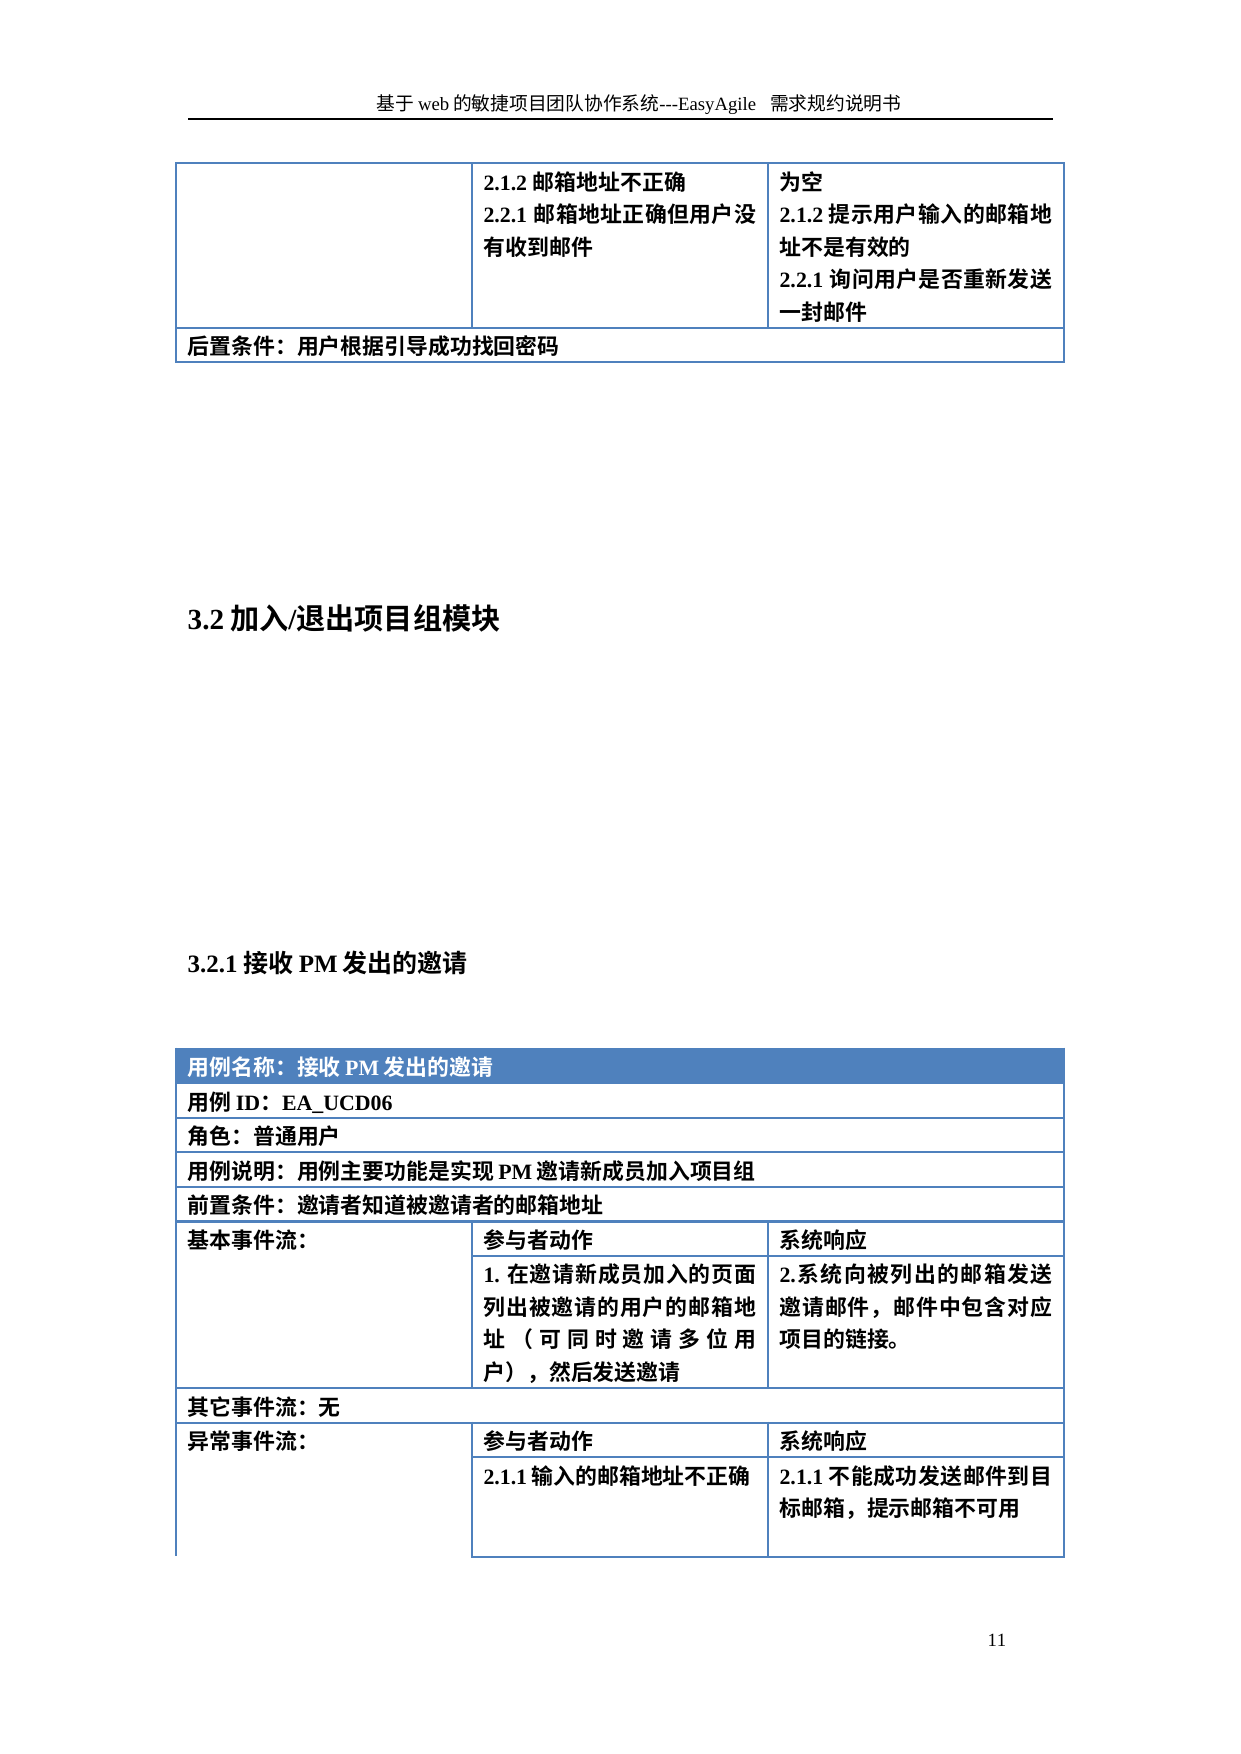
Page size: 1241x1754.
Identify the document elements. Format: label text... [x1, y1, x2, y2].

table_cell 前置条件：邀请者知道被邀请者的邮箱地址 [177, 1188, 1063, 1220]
table_cell 1. 在邀请新成员加入的页面列出被邀请的用户的邮箱地址（可同时邀请多位用户），然后发送邀请 [473, 1257, 767, 1387]
table_cell 用例ID：EA_UCD06 [177, 1084, 1063, 1117]
subtitle 3.2加入/退出项目组模块 [187, 584, 1053, 649]
table_cell 系统响应 [769, 1223, 1063, 1255]
table_cell 后置条件：用户根据引导成功找回密码 [177, 329, 1063, 361]
table_cell 异常事件流： [177, 1424, 471, 1556]
table_cell 2.1.1输入的邮箱地址不正确 [473, 1458, 767, 1556]
table_cell 2.系统向被列出的邮箱发送邀请邮件，邮件中包含对应项目的链接。 [769, 1257, 1063, 1387]
table_cell 系统响应 [769, 1424, 1063, 1456]
table_cell 用例说明：用例主要功能是实现PM邀请新成员加入项目组 [177, 1153, 1063, 1186]
table_cell 参与者动作 [473, 1424, 767, 1456]
table_cell 其它事件流：无 [177, 1389, 1063, 1422]
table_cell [473, 164, 767, 327]
table_header 用例名称：接收PM发出的邀请 [177, 1050, 1063, 1082]
table_cell 2.1.1 不能成功发送邮件到目标邮箱，提示邮箱不可用 [769, 1458, 1063, 1556]
subtitle 3.2.1 接收PM发出的邀请 [187, 929, 1053, 994]
table_cell 基本事件流： [177, 1223, 471, 1387]
table_cell 参与者动作 [473, 1223, 767, 1255]
table_cell 角色：普通用户 [177, 1119, 1063, 1151]
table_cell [769, 164, 1063, 327]
